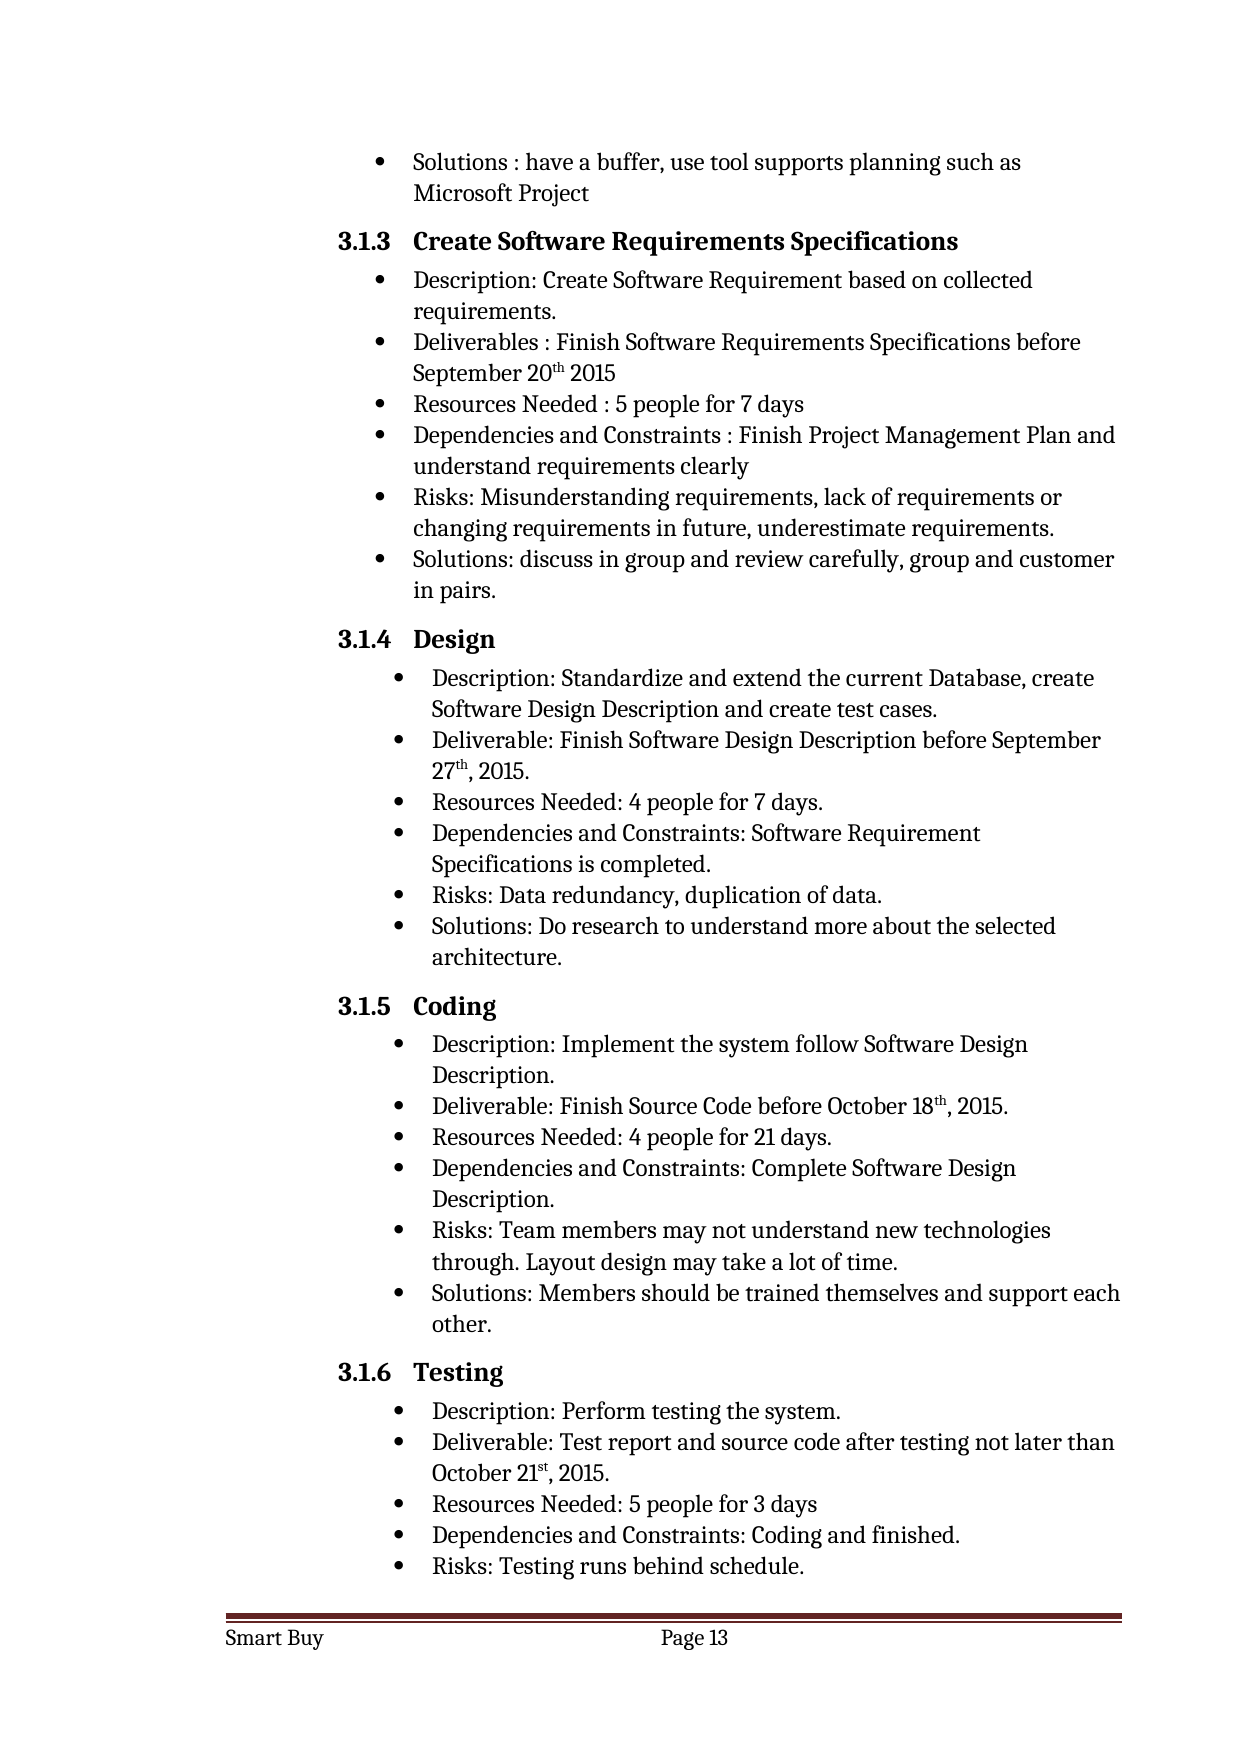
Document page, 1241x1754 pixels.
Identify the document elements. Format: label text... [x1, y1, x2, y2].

list Dependencies and Constraints: Software Requirement Specifications is completed. [394, 819, 1122, 878]
list Dependencies and Constraints: Complete Software Design Description. [394, 1154, 1122, 1214]
list Dependencies and Constraints : Finish Project Management Plan and understand requirements clearly [376, 421, 1122, 481]
list Description: Implement the system follow Software Design Description. [394, 1030, 1122, 1090]
list Risks: Data redundancy, duplication of data. [394, 881, 1122, 909]
list Description: Create Software Requirement based on collected requirements. [376, 266, 1122, 326]
list Solutions: discuss in group and review carefully, group and customer in pairs. [376, 545, 1122, 605]
list Deliverable: Finish Source Code before October 18th, 2015. [394, 1092, 1122, 1121]
list Resources Needed: 4 people for 7 days. [394, 788, 1122, 816]
list Solutions : have a buffer, use tool supports planning such as Microsoft Project [376, 148, 1122, 207]
subtitle Coding [338, 991, 1122, 1022]
list Description: Perform testing the system. [394, 1397, 1122, 1425]
list Risks: Misunderstanding requirements, lack of requirements or changing requirements in future, underestimate requirements. [376, 483, 1122, 543]
list Resources Needed : 5 people for 7 days [376, 390, 1122, 419]
subtitle Design [338, 624, 1122, 655]
list Solutions: Members should be trained themselves and support each other. [394, 1278, 1122, 1338]
list Deliverables : Finish Software Requirements Specifications before September 20th 2015 [376, 328, 1122, 388]
list Risks: Testing runs behind schedule. [394, 1552, 1122, 1581]
list Deliverable: Test report and source code after testing not later than October 21st, 2015. [394, 1428, 1122, 1487]
subtitle Create Software Requirements Specifications [338, 226, 1122, 258]
subtitle Testing [338, 1357, 1122, 1388]
list Description: Standardize and extend the current Database, create Software Design Description and create test cases. [394, 663, 1122, 723]
list Solutions: Do research to understand more about the selected architecture. [394, 912, 1122, 972]
list Deliverable: Finish Software Design Description before September 27th, 2015. [394, 726, 1122, 785]
list Dependencies and Constraints: Coding and finished. [394, 1521, 1122, 1549]
list Resources Needed: 5 people for 3 days [394, 1490, 1122, 1518]
list Risks: Team members may not understand new technologies through. Layout design may take a lot of time. [394, 1216, 1122, 1276]
list Resources Needed: 4 people for 21 days. [394, 1123, 1122, 1152]
